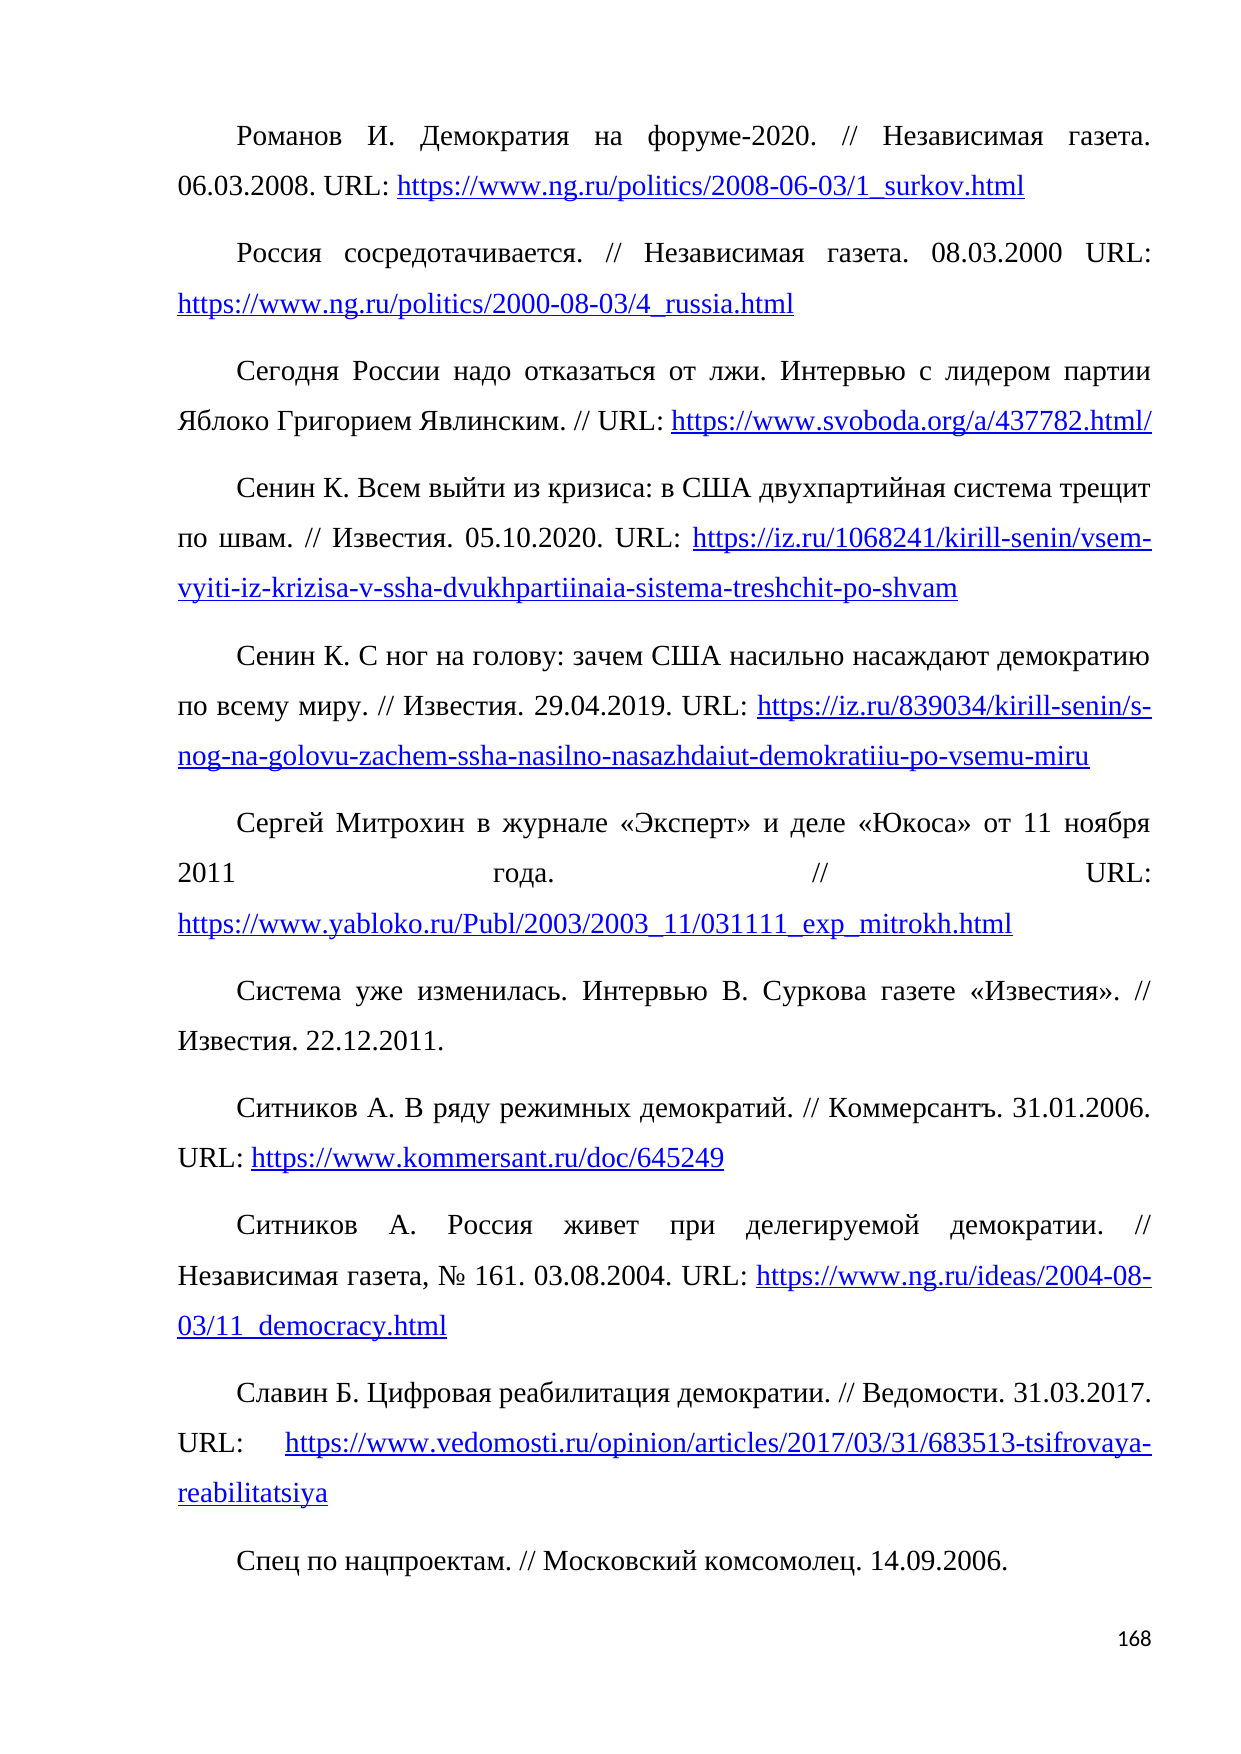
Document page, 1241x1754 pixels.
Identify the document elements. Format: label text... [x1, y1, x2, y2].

text Ситников А. Россия живет при делегируемой демократии. // Независимая газета, № 161. 03.08.2004. URL: https://www.ng.ru/ideas/2004-08-03/11_democracy.html [177, 1207, 1152, 1342]
text Сенин К. Всем выйти из кризиса: в США двухпартийная система трещит по швам. // Известия. 05.10.2020. URL: https://iz.ru/1068241/kirill-senin/vsem-vyiti-iz-krizisa-v-ssha-dvukhpartiinaia-sistema-treshchit-po-shvam [177, 470, 1152, 604]
text Россия сосредотачивается. // Независимая газета. 08.03.2000 URL: https://www.ng.ru/politics/2000-08-03/4_russia.html [177, 235, 1152, 319]
text Романов И. Демократия на форуме-2020. // Независимая газета. 06.03.2008. URL: https://www.ng.ru/politics/2008-06-03/1_surkov.html [177, 118, 1152, 202]
text Система уже изменилась. Интервью В. Суркова газете «Известия». // Известия. 22.12.2011. [177, 973, 1152, 1057]
text Сенин К. С ног на голову: зачем США насильно насаждают демократию по всему миру. // Известия. 29.04.2019. URL: https://iz.ru/839034/kirill-senin/s-nog-na-golovu-zachem-ssha-nasilno-nasazhdaiut-demokratiiu-po-vsemu-miru [177, 638, 1152, 772]
text Сергей Митрохин в журнале «Эксперт» и деле «Юкоса» от 11 ноября 2011 года. // URL: https://www.yabloko.ru/Publ/2003/2003_11/031111_exp_mitrokh.html [177, 805, 1152, 939]
text Славин Б. Цифровая реабилитация демократии. // Ведомости. 31.03.2017. URL: https://www.vedomosti.ru/opinion/articles/2017/03/31/683513-tsifrovaya-reabilitatsiya [177, 1375, 1152, 1509]
text Спец по нацпроектам. // Московский комсомолец. 14.09.2006. [177, 1543, 1152, 1576]
text Ситников А. В ряду режимных демократий. // Коммерсантъ. 31.01.2006. URL: https://www.kommersant.ru/doc/645249 [177, 1090, 1152, 1174]
text Сегодня России надо отказаться от лжи. Интервью с лидером партии Яблоко Григорием Явлинским. // URL: https://www.svoboda.org/a/437782.html/ [177, 353, 1152, 437]
